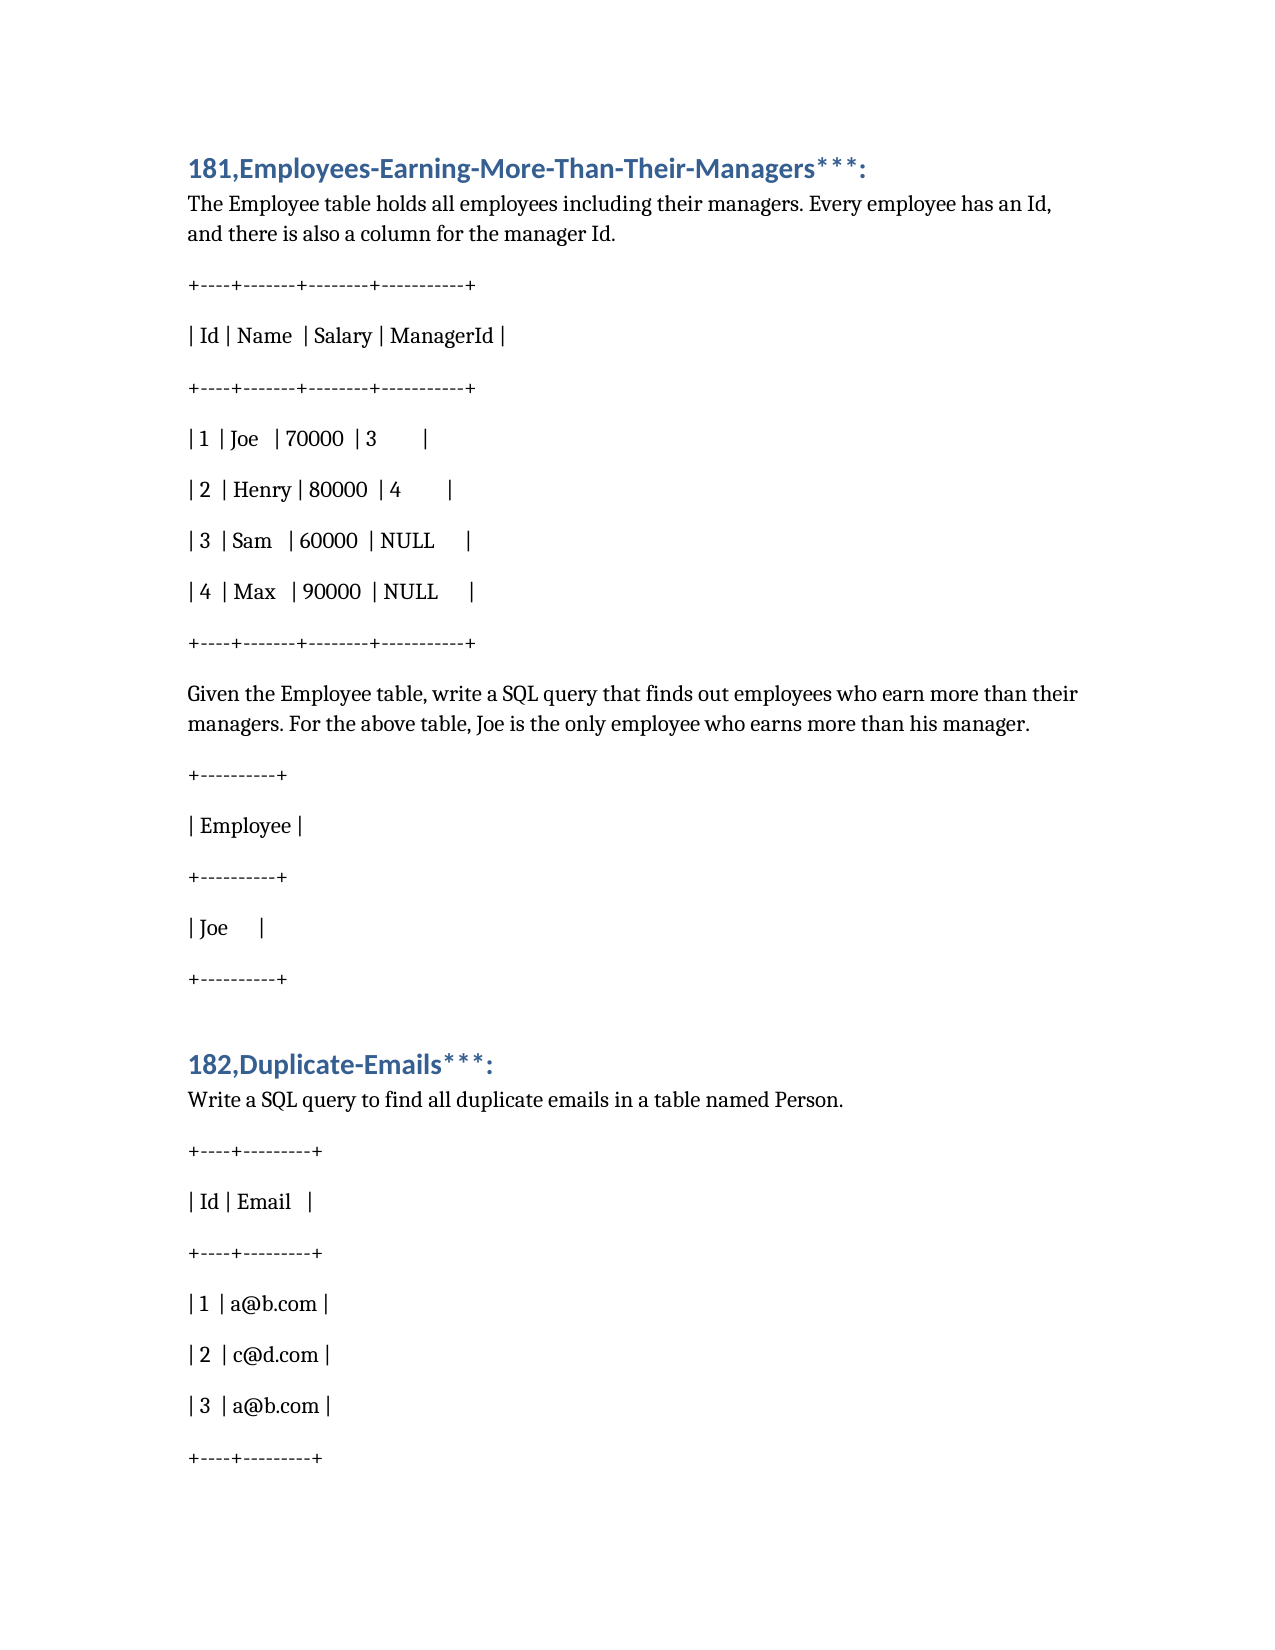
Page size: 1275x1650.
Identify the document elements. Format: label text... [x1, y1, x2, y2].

text Write a SQL query to find all duplicate emails in a table named Person. [187, 1087, 1087, 1113]
text +----+-------+--------+-----------+ [187, 374, 1087, 401]
text | Employee | [187, 813, 1087, 839]
text +----------+ [187, 966, 1087, 992]
text | 3 | Sam | 60000 | NULL | [187, 527, 1087, 554]
text | 2 | Henry | 80000 | 4 | [187, 476, 1087, 503]
text +----------+ [187, 762, 1087, 788]
text | 3 | a@b.com | [187, 1393, 1087, 1420]
text +----+---------+ [187, 1138, 1087, 1164]
text | 2 | c@d.com | [187, 1342, 1087, 1369]
text +----+-------+--------+-----------+ [187, 629, 1087, 656]
text | Id | Name | Salary | ManagerId | [187, 323, 1087, 349]
text +----+---------+ [187, 1240, 1087, 1267]
text | 4 | Max | 90000 | NULL | [187, 578, 1087, 605]
text +----+-------+--------+-----------+ [187, 272, 1087, 298]
text Given the Employee table, write a SQL query that finds out employees who earn more than their managers. For the above table, Joe is the only employee who earns more than his manager. [187, 681, 1087, 737]
text | Id | Email | [187, 1189, 1087, 1216]
text | 1 | a@b.com | [187, 1291, 1087, 1318]
subtitle 181,Employees-Earning-More-Than-Their-Managers***: [187, 150, 1087, 186]
text | Joe | [187, 915, 1087, 941]
subtitle 182,Duplicate-Emails***: [187, 1046, 1087, 1082]
text | 1 | Joe | 70000 | 3 | [187, 425, 1087, 452]
text +----------+ [187, 864, 1087, 890]
text The Employee table holds all employees including their managers. Every employee has an Id, and there is also a column for the manager Id. [187, 191, 1087, 247]
text +----+---------+ [187, 1444, 1087, 1471]
